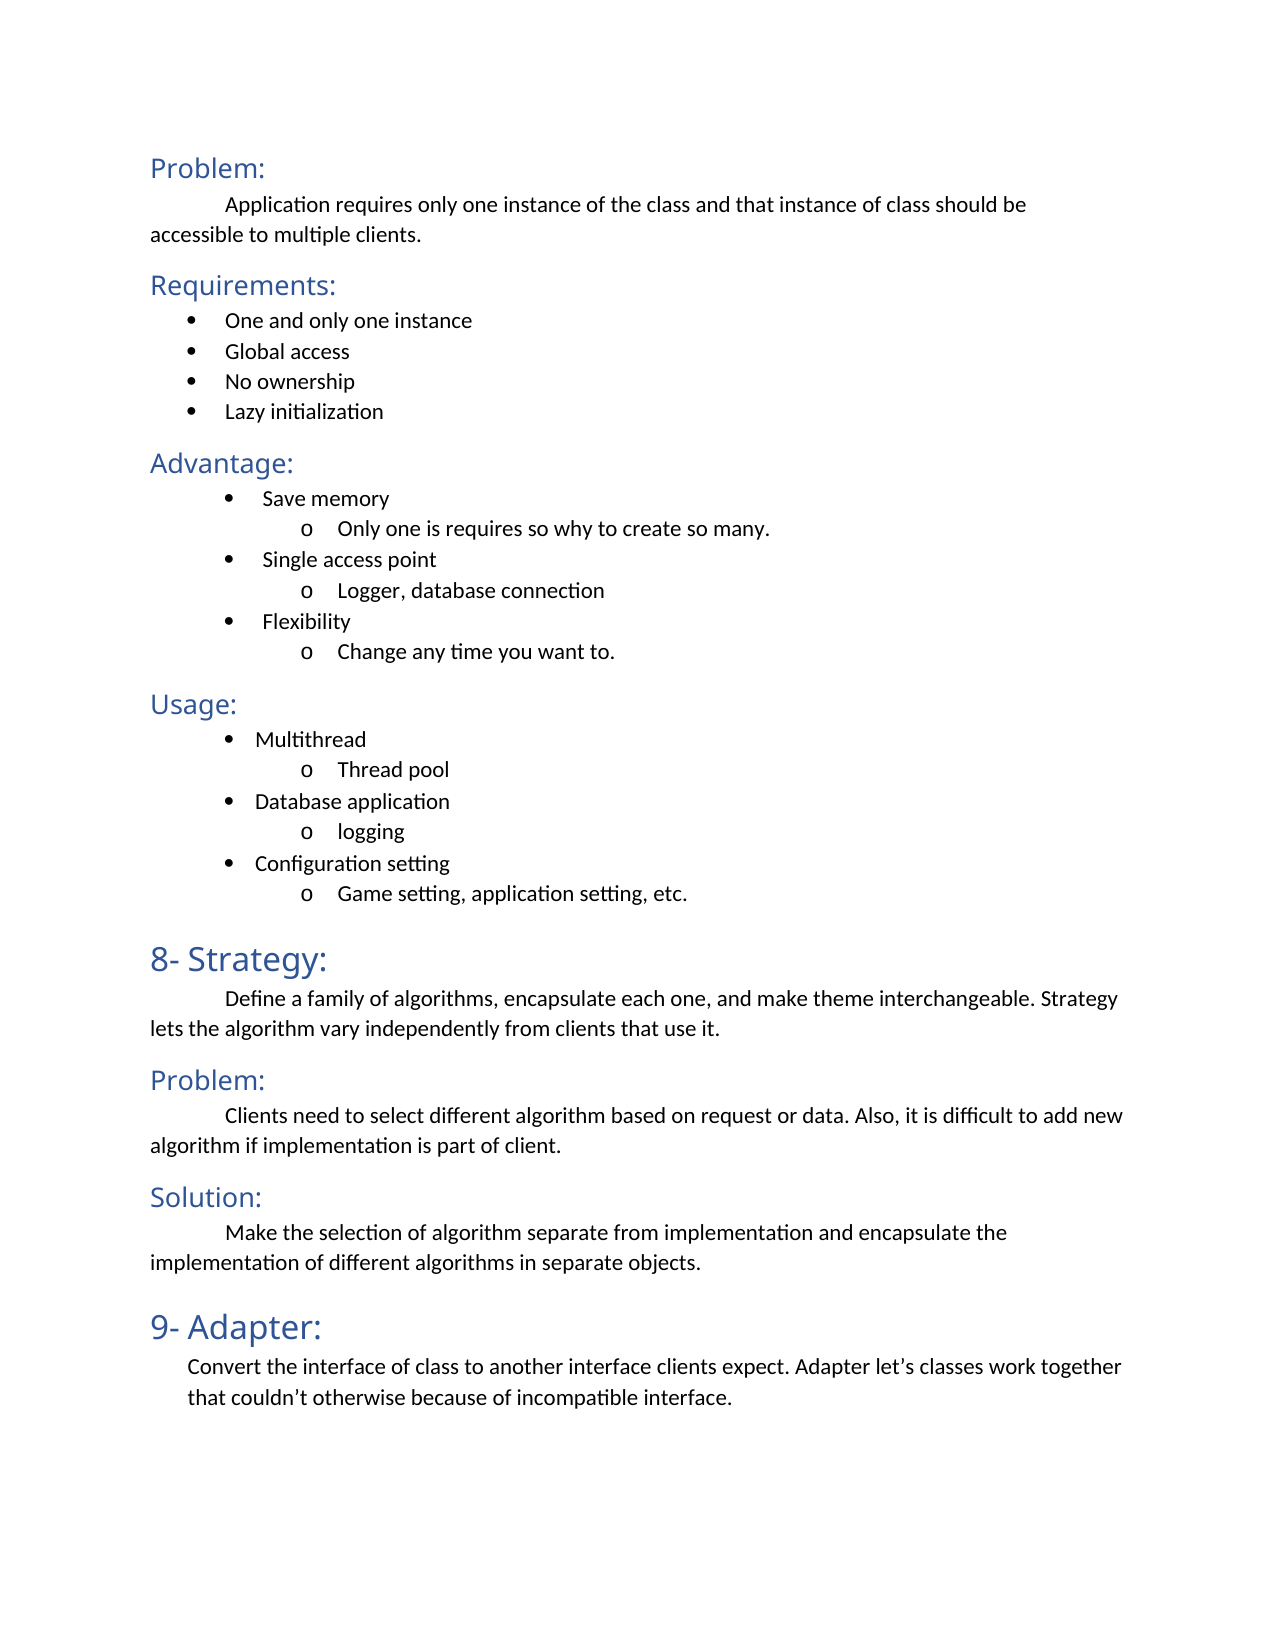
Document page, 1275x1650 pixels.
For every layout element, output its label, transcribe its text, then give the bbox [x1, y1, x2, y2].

list Configuration setting [225, 849, 1125, 877]
text Clients need to select different algorithm based on request or data. Also, it is difficult to add new algorithm if implementation is part of client. [150, 1101, 1125, 1159]
subtitle Requirements: [150, 267, 1125, 304]
subtitle Strategy: [150, 935, 1125, 981]
list Lazy initialization [187, 397, 1125, 425]
list Flexibility [225, 607, 1125, 635]
text Convert the interface of class to another interface clients expect. Adapter let’s classes work together that couldn’t otherwise because of incompatible interface. [187, 1352, 1125, 1411]
list Thread pool [300, 756, 1125, 785]
list Multithread [225, 725, 1125, 753]
subtitle Advantage: [150, 444, 1125, 481]
list Change any time you want to. [300, 637, 1125, 667]
list Database application [225, 787, 1125, 815]
list Global access [187, 337, 1125, 365]
text Define a family of algorithms, encapsulate each one, and make theme interchangeable. Strategy lets the algorithm vary independently from clients that use it. [150, 984, 1125, 1043]
list Only one is requires so why to create so many. [300, 514, 1125, 543]
list Game setting, application setting, etc. [300, 879, 1125, 908]
subtitle Problem: [150, 150, 1125, 187]
list No ownership [187, 367, 1125, 395]
list Logger, database connection [300, 576, 1125, 605]
text Make the selection of algorithm separate from implementation and encapsulate the implementation of different algorithms in separate objects. [150, 1218, 1125, 1276]
list Save memory [225, 484, 1125, 512]
text Application requires only one instance of the class and that instance of class should be accessible to multiple clients. [150, 190, 1125, 248]
list Single access point [225, 546, 1125, 574]
subtitle Problem: [150, 1061, 1125, 1098]
subtitle Solution: [150, 1178, 1125, 1215]
list One and only one instance [187, 307, 1125, 335]
list logging [300, 817, 1125, 846]
subtitle Usage: [150, 686, 1125, 722]
subtitle Adapter: [150, 1303, 1125, 1349]
